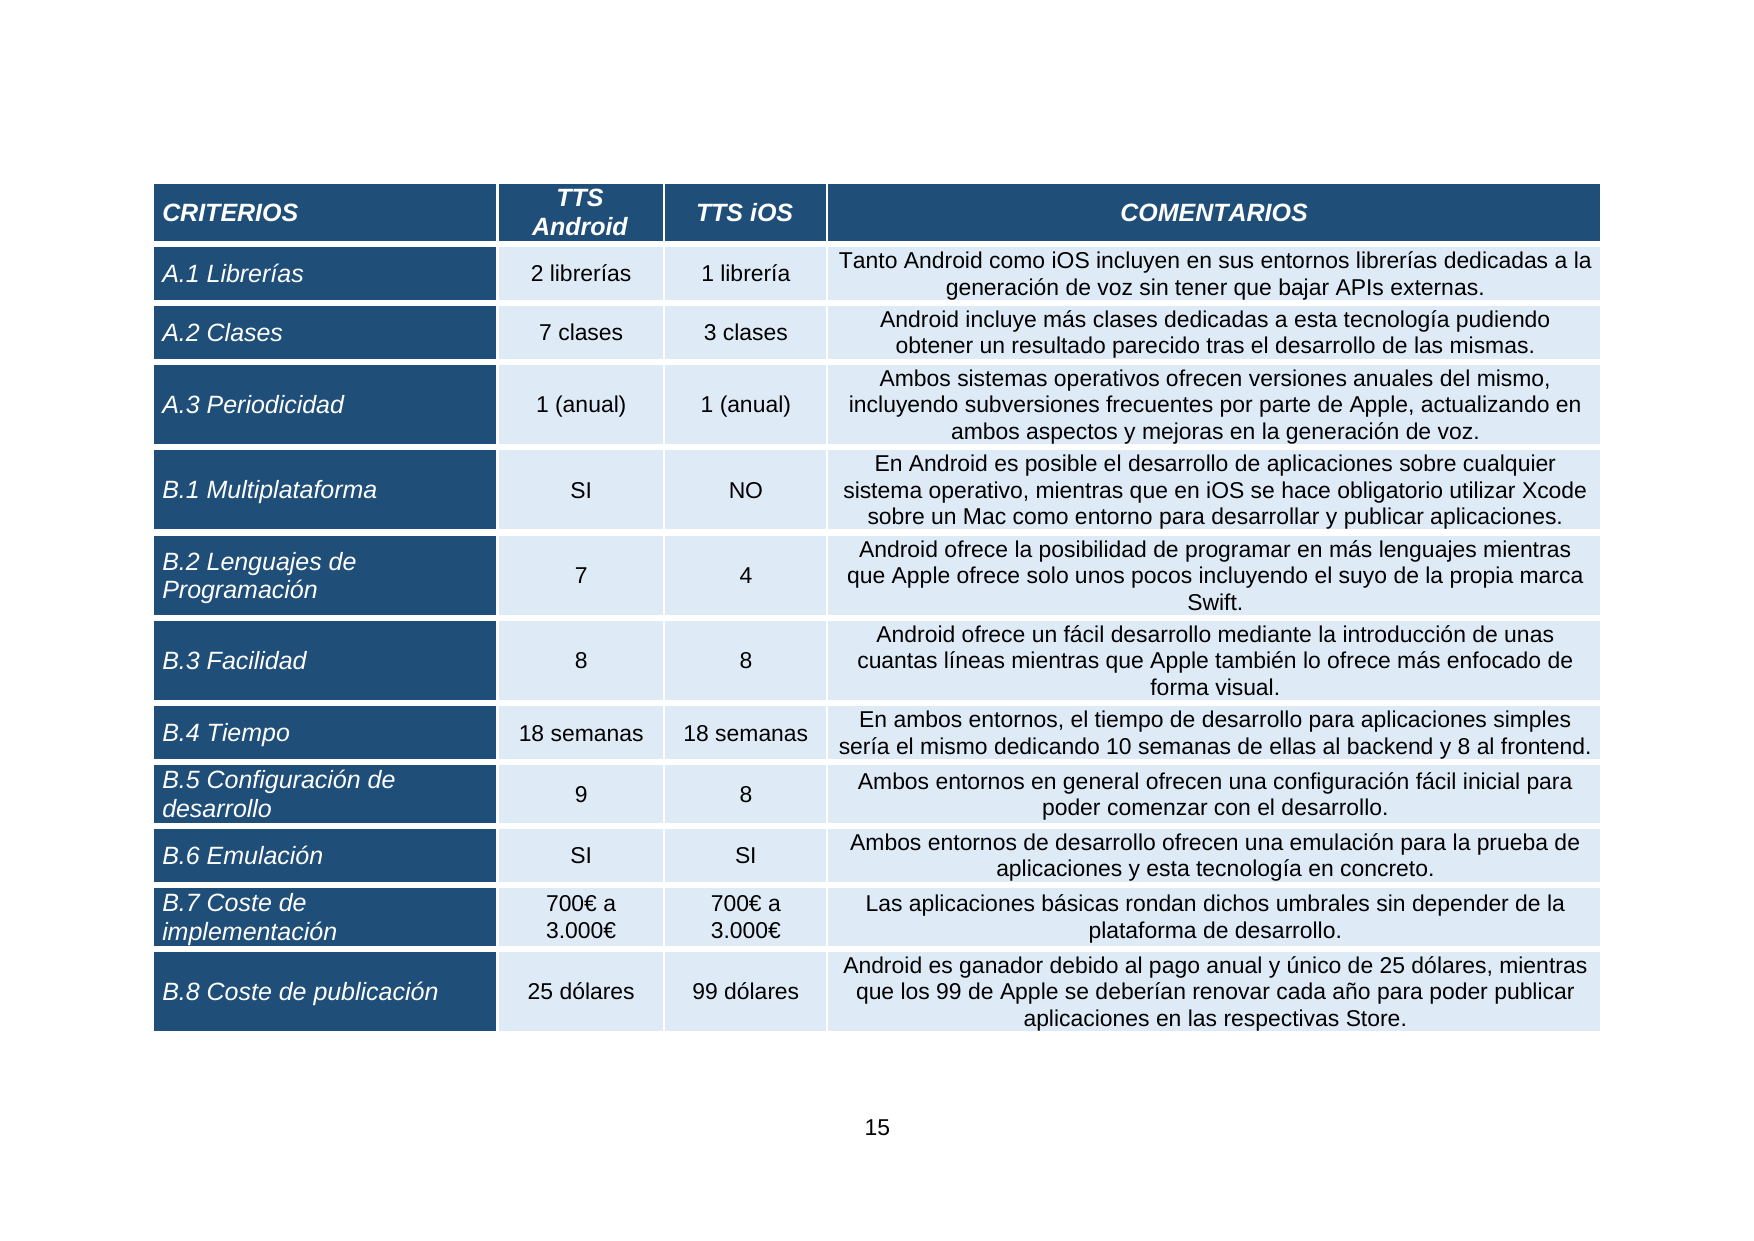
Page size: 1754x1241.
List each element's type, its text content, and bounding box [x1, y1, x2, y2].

table_cell A.3 Periodicidad [154, 365, 496, 444]
table_cell 700€ a 3.000€ [665, 888, 826, 946]
table_cell 18 semanas [665, 706, 826, 759]
table_cell A.2 Clases [154, 306, 496, 359]
table_cell Android ofrece un fácil desarrollo mediante la introducción de unas cuantas líneas mientras que Apple también lo ofrece más enfocado de forma visual. [828, 621, 1600, 700]
table_cell B.8 Coste de publicación [154, 952, 496, 1031]
table_cell 2 librerías [499, 247, 663, 300]
table_cell SI [499, 829, 663, 882]
table_cell Ambos entornos de desarrollo ofrecen una emulación para la prueba de aplicaciones y esta tecnología en concreto. [828, 829, 1600, 882]
table_cell NO [665, 450, 826, 529]
table_cell En Android es posible el desarrollo de aplicaciones sobre cualquier sistema operativo, mientras que en iOS se hace obligatorio utilizar Xcode sobre un Mac como entorno para desarrollar y publicar aplicaciones. [828, 450, 1600, 529]
table_cell 8 [665, 765, 826, 823]
table_cell 1 (anual) [665, 365, 826, 444]
table_header TTS iOS [665, 184, 826, 241]
table_cell En ambos entornos, el tiempo de desarrollo para aplicaciones simples sería el mismo dedicando 10 semanas de ellas al backend y 8 al frontend. [828, 706, 1600, 759]
table_header CRITERIOS [154, 184, 496, 241]
table_cell 7 clases [499, 306, 663, 359]
table_cell B.7 Coste de implementación [154, 888, 496, 946]
table_cell 8 [665, 621, 826, 700]
table_cell 1 librería [665, 247, 826, 300]
table_cell 4 [665, 536, 826, 615]
table_cell Tanto Android como iOS incluyen en sus entornos librerías dedicadas a la generación de voz sin tener que bajar APIs externas. [828, 247, 1600, 300]
table_cell Las aplicaciones básicas rondan dichos umbrales sin depender de la plataforma de desarrollo. [828, 888, 1600, 946]
table_cell Android incluye más clases dedicadas a esta tecnología pudiendo obtener un resultado parecido tras el desarrollo de las mismas. [828, 306, 1600, 359]
table_cell B.4 Tiempo [154, 706, 496, 759]
table_cell 99 dólares [665, 952, 826, 1031]
table_cell B.1 Multiplataforma [154, 450, 496, 529]
table_cell B.2 Lenguajes de Programación [154, 536, 496, 615]
table_cell 9 [499, 765, 663, 823]
table_cell 700€ a 3.000€ [499, 888, 663, 946]
table_cell A.1 Librerías [154, 247, 496, 300]
table_cell 25 dólares [499, 952, 663, 1031]
table_cell 18 semanas [499, 706, 663, 759]
table_cell 3 clases [665, 306, 826, 359]
table_header TTS Android [499, 184, 663, 241]
table_cell Android ofrece la posibilidad de programar en más lenguajes mientras que Apple ofrece solo unos pocos incluyendo el suyo de la propia marca Swift. [828, 536, 1600, 615]
table_cell 8 [499, 621, 663, 700]
table_cell Ambos entornos en general ofrecen una configuración fácil inicial para poder comenzar con el desarrollo. [828, 765, 1600, 823]
table_cell B.6 Emulación [154, 829, 496, 882]
table_cell 7 [499, 536, 663, 615]
table_cell 1 (anual) [499, 365, 663, 444]
table_cell SI [499, 450, 663, 529]
table_cell B.3 Facilidad [154, 621, 496, 700]
table_cell B.5 Configuración de desarrollo [154, 765, 496, 823]
table_cell Ambos sistemas operativos ofrecen versiones anuales del mismo, incluyendo subversiones frecuentes por parte de Apple, actualizando en ambos aspectos y mejoras en la generación de voz. [828, 365, 1600, 444]
table_cell SI [665, 829, 826, 882]
table_header COMENTARIOS [828, 184, 1600, 241]
table_cell Android es ganador debido al pago anual y único de 25 dólares, mientras que los 99 de Apple se deberían renovar cada año para poder publicar aplicaciones en las respectivas Store. [828, 952, 1600, 1031]
